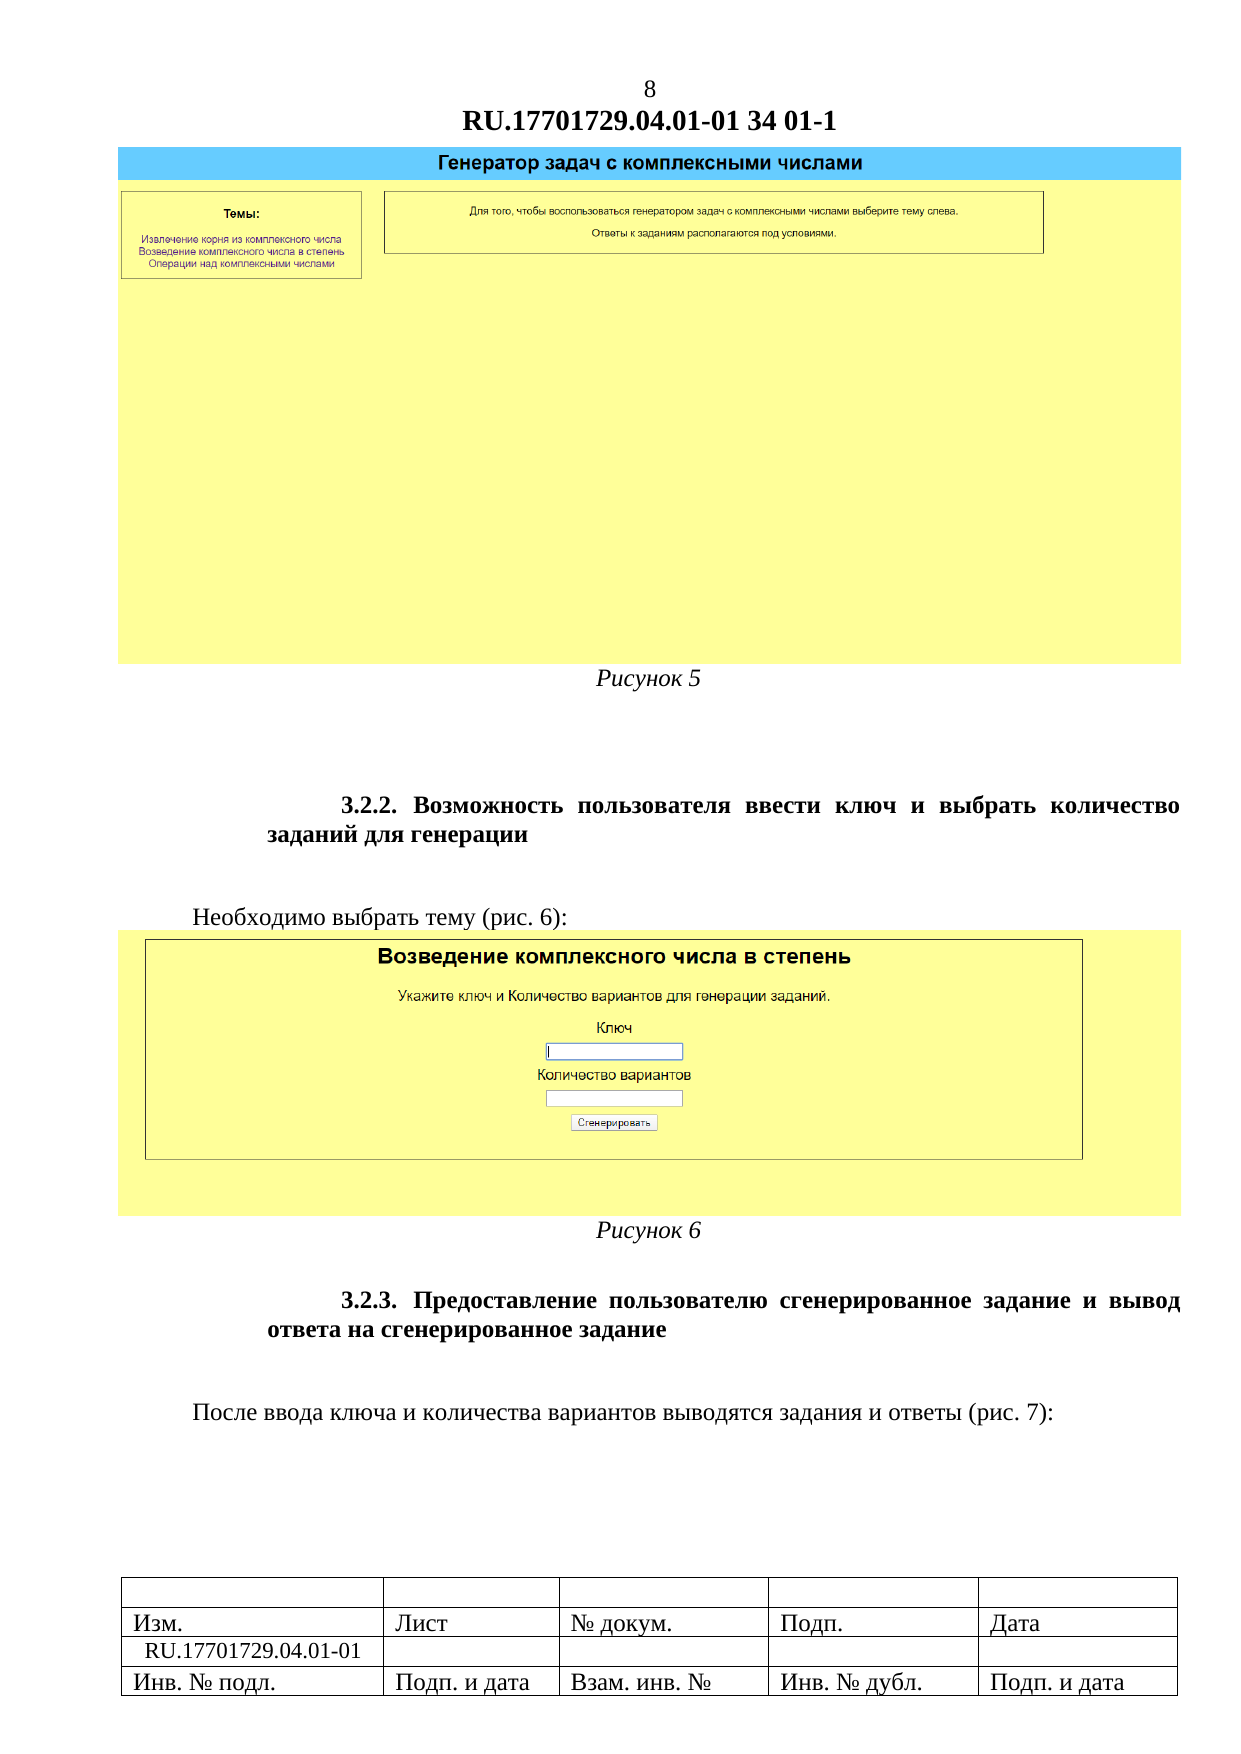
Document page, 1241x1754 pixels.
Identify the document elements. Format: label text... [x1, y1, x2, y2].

text Необходимо выбрать тему (рис. 6): [118, 902, 1181, 930]
text После ввода ключа и количества вариантов выводятся задания и ответы (рис. 7): [118, 1397, 1181, 1426]
picture [118, 147, 1182, 664]
subtitle Предоставление пользователю сгенерированное задание и вывод ответа на сгенерированное задание [267, 1286, 1181, 1343]
picture [118, 930, 1182, 1216]
text Рисунок 5 [118, 664, 1181, 692]
text Рисунок 6 [118, 1216, 1181, 1244]
subtitle Возможность пользователя ввести ключ и выбрать количество заданий для генерации [267, 791, 1181, 848]
